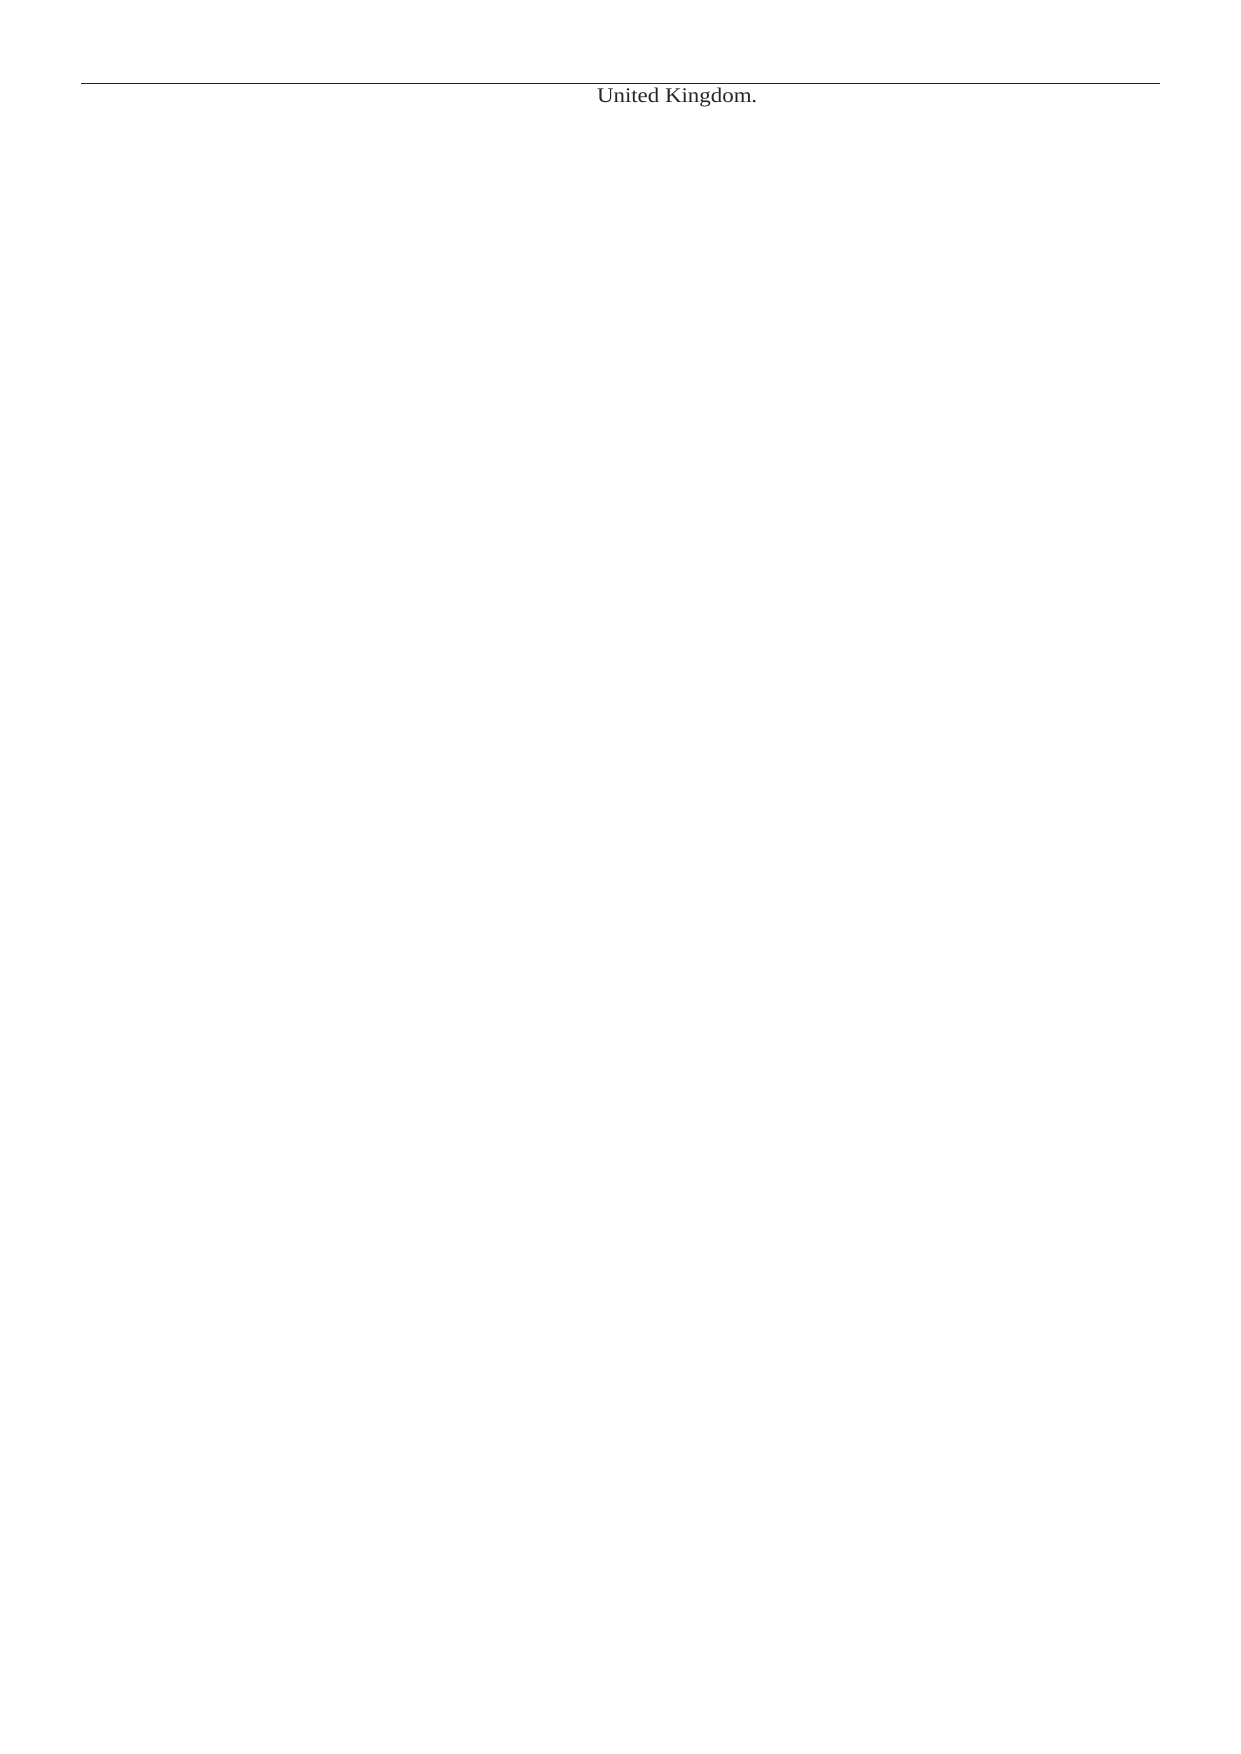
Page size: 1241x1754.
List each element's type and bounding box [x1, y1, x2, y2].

text [597, 83, 1158, 107]
